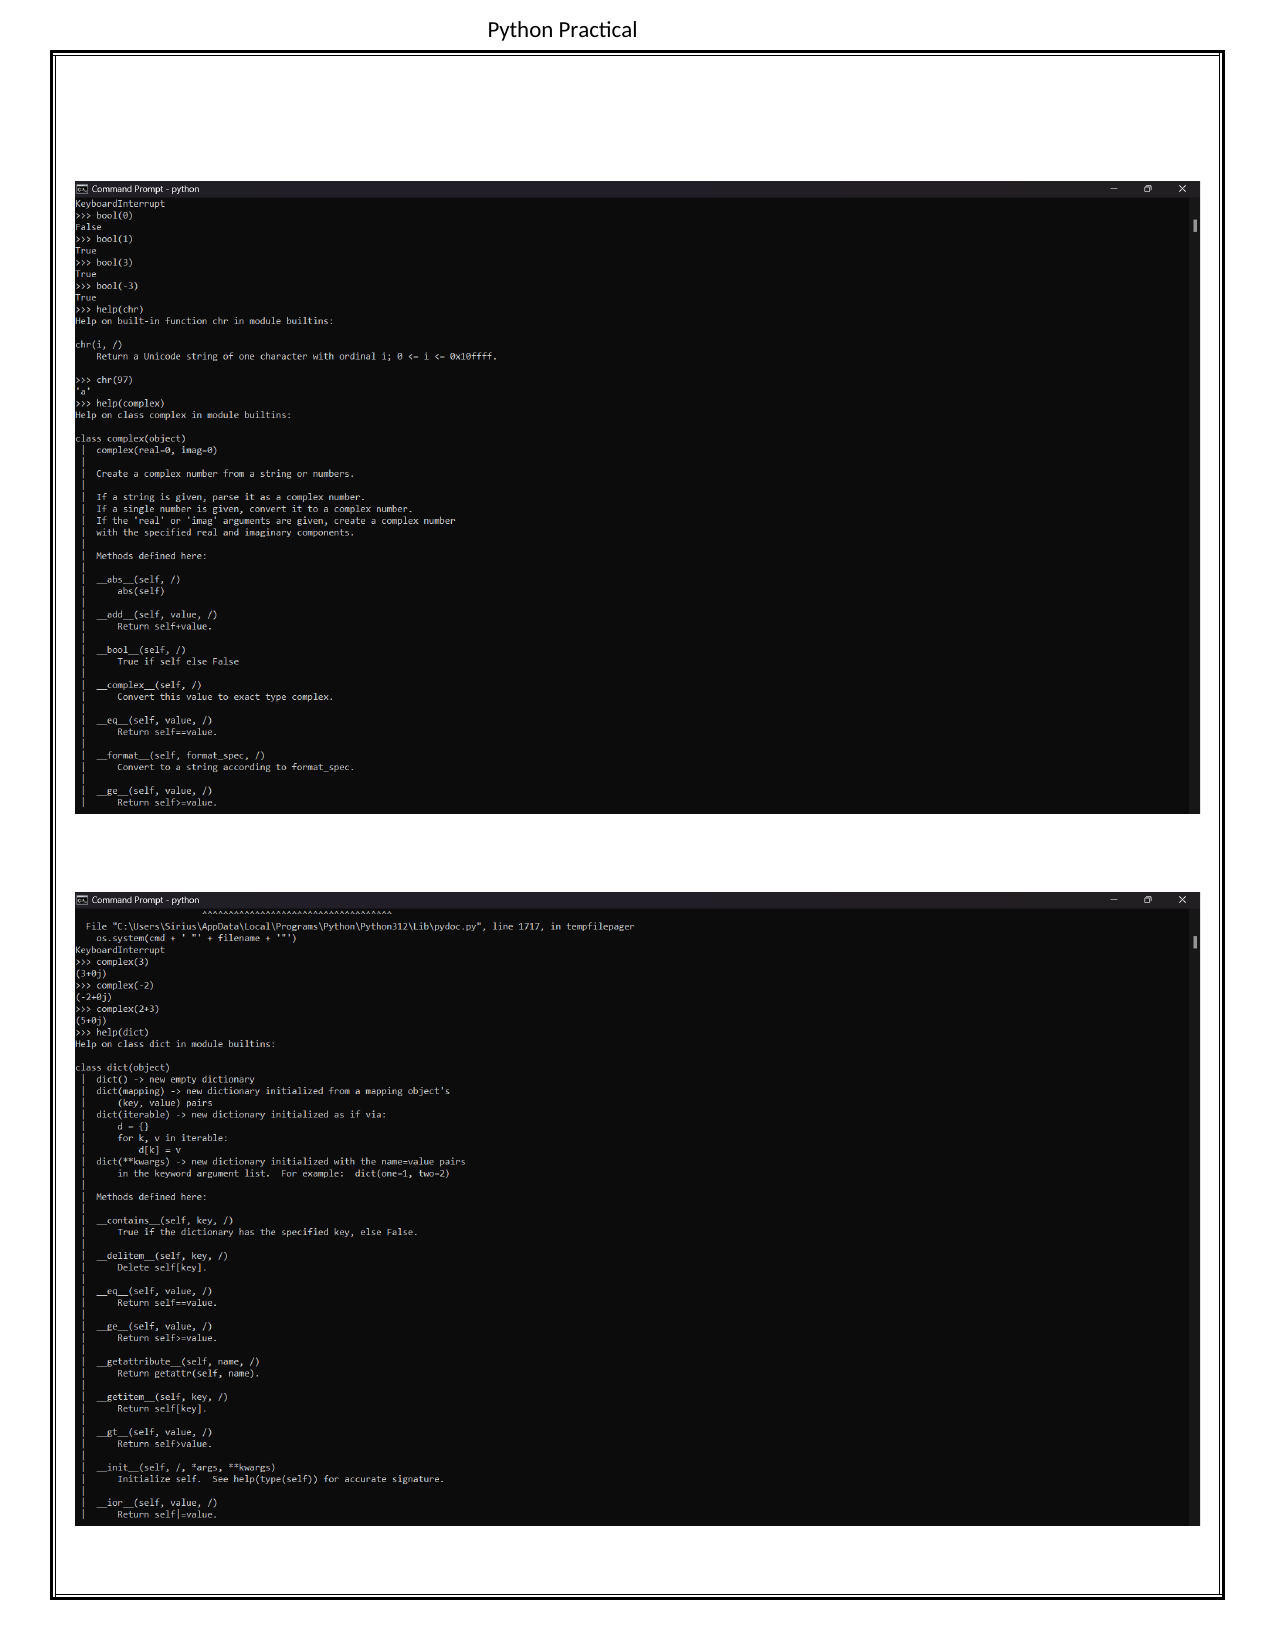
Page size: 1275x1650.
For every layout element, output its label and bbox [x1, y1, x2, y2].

picture [75, 892, 1200, 1526]
picture [75, 181, 1200, 814]
